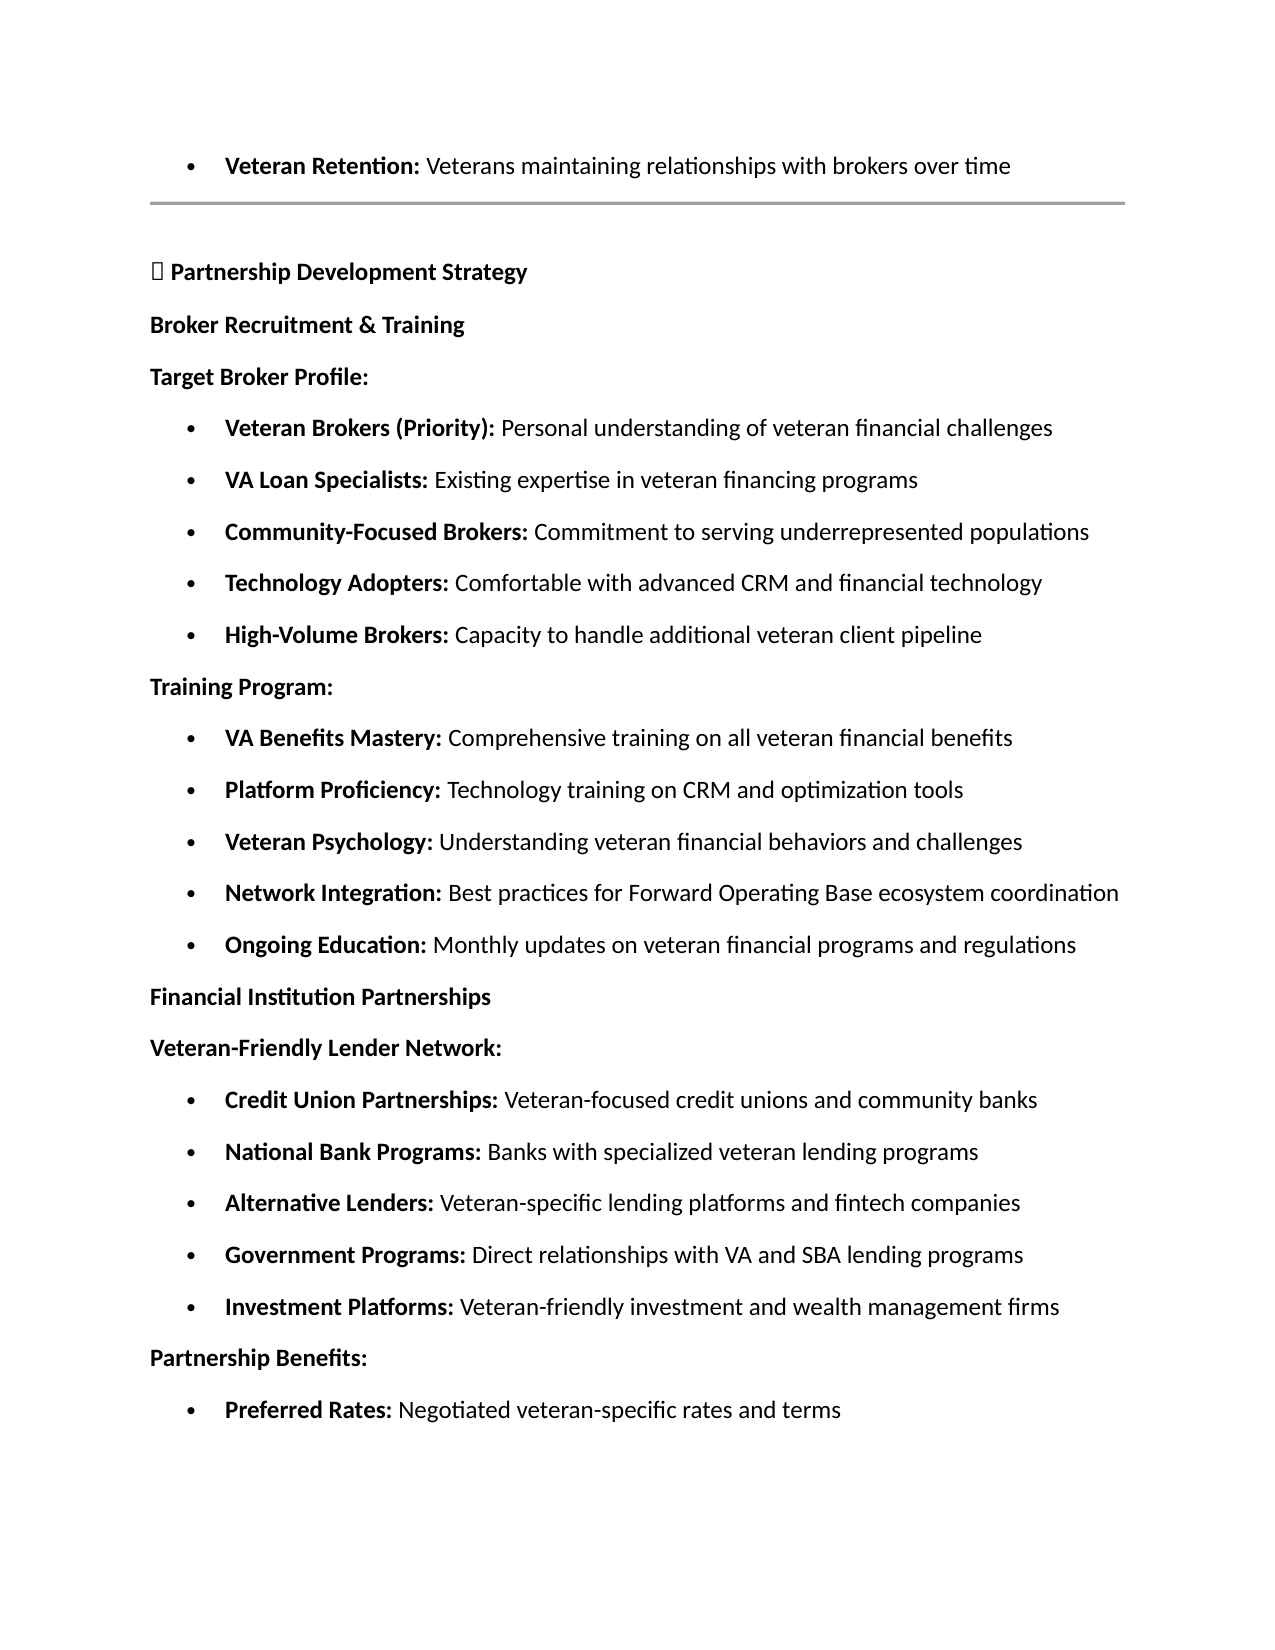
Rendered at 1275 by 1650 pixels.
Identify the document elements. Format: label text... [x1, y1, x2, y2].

list Veteran Brokers (Priority): Personal understanding of veteran financial challenges [187, 412, 1125, 443]
text Training Program: [150, 671, 1125, 701]
list National Bank Programs: Banks with specialized veteran lending programs [187, 1136, 1125, 1166]
list Veteran Psychology: Understanding veteran financial behaviors and challenges [187, 826, 1125, 856]
list High-Volume Brokers: Capacity to handle additional veteran client pipeline [187, 619, 1125, 650]
list VA Benefits Mastery: Comprehensive training on all veteran financial benefits [187, 722, 1125, 753]
list Technology Adopters: Comfortable with advanced CRM and financial technology [187, 567, 1125, 598]
list Government Programs: Direct relationships with VA and SBA lending programs [187, 1239, 1125, 1270]
list Credit Union Partnerships: Veteran-focused credit unions and community banks [187, 1084, 1125, 1115]
text Financial Institution Partnerships [150, 981, 1125, 1011]
list Preferred Rates: Negotiated veteran-specific rates and terms [187, 1394, 1125, 1425]
text 🤝 Partnership Development Strategy [150, 253, 1125, 287]
list Ongoing Education: Monthly updates on veteran financial programs and regulations [187, 929, 1125, 960]
text Target Broker Profile: [150, 361, 1125, 391]
list Network Integration: Best practices for Forward Operating Base ecosystem coordination [187, 877, 1125, 908]
list Alternative Lenders: Veteran-specific lending platforms and fintech companies [187, 1187, 1125, 1218]
list Investment Platforms: Veteran-friendly investment and wealth management firms [187, 1291, 1125, 1321]
list Platform Proficiency: Technology training on CRM and optimization tools [187, 774, 1125, 805]
list VA Loan Specialists: Existing expertise in veteran financing programs [187, 464, 1125, 495]
list Community-Focused Brokers: Commitment to serving underrepresented populations [187, 516, 1125, 546]
list Veteran Retention: Veterans maintaining relationships with brokers over time [187, 150, 1125, 181]
text Veteran-Friendly Lender Network: [150, 1032, 1125, 1063]
text Broker Recruitment & Training [150, 309, 1125, 340]
text Partnership Benefits: [150, 1342, 1125, 1373]
